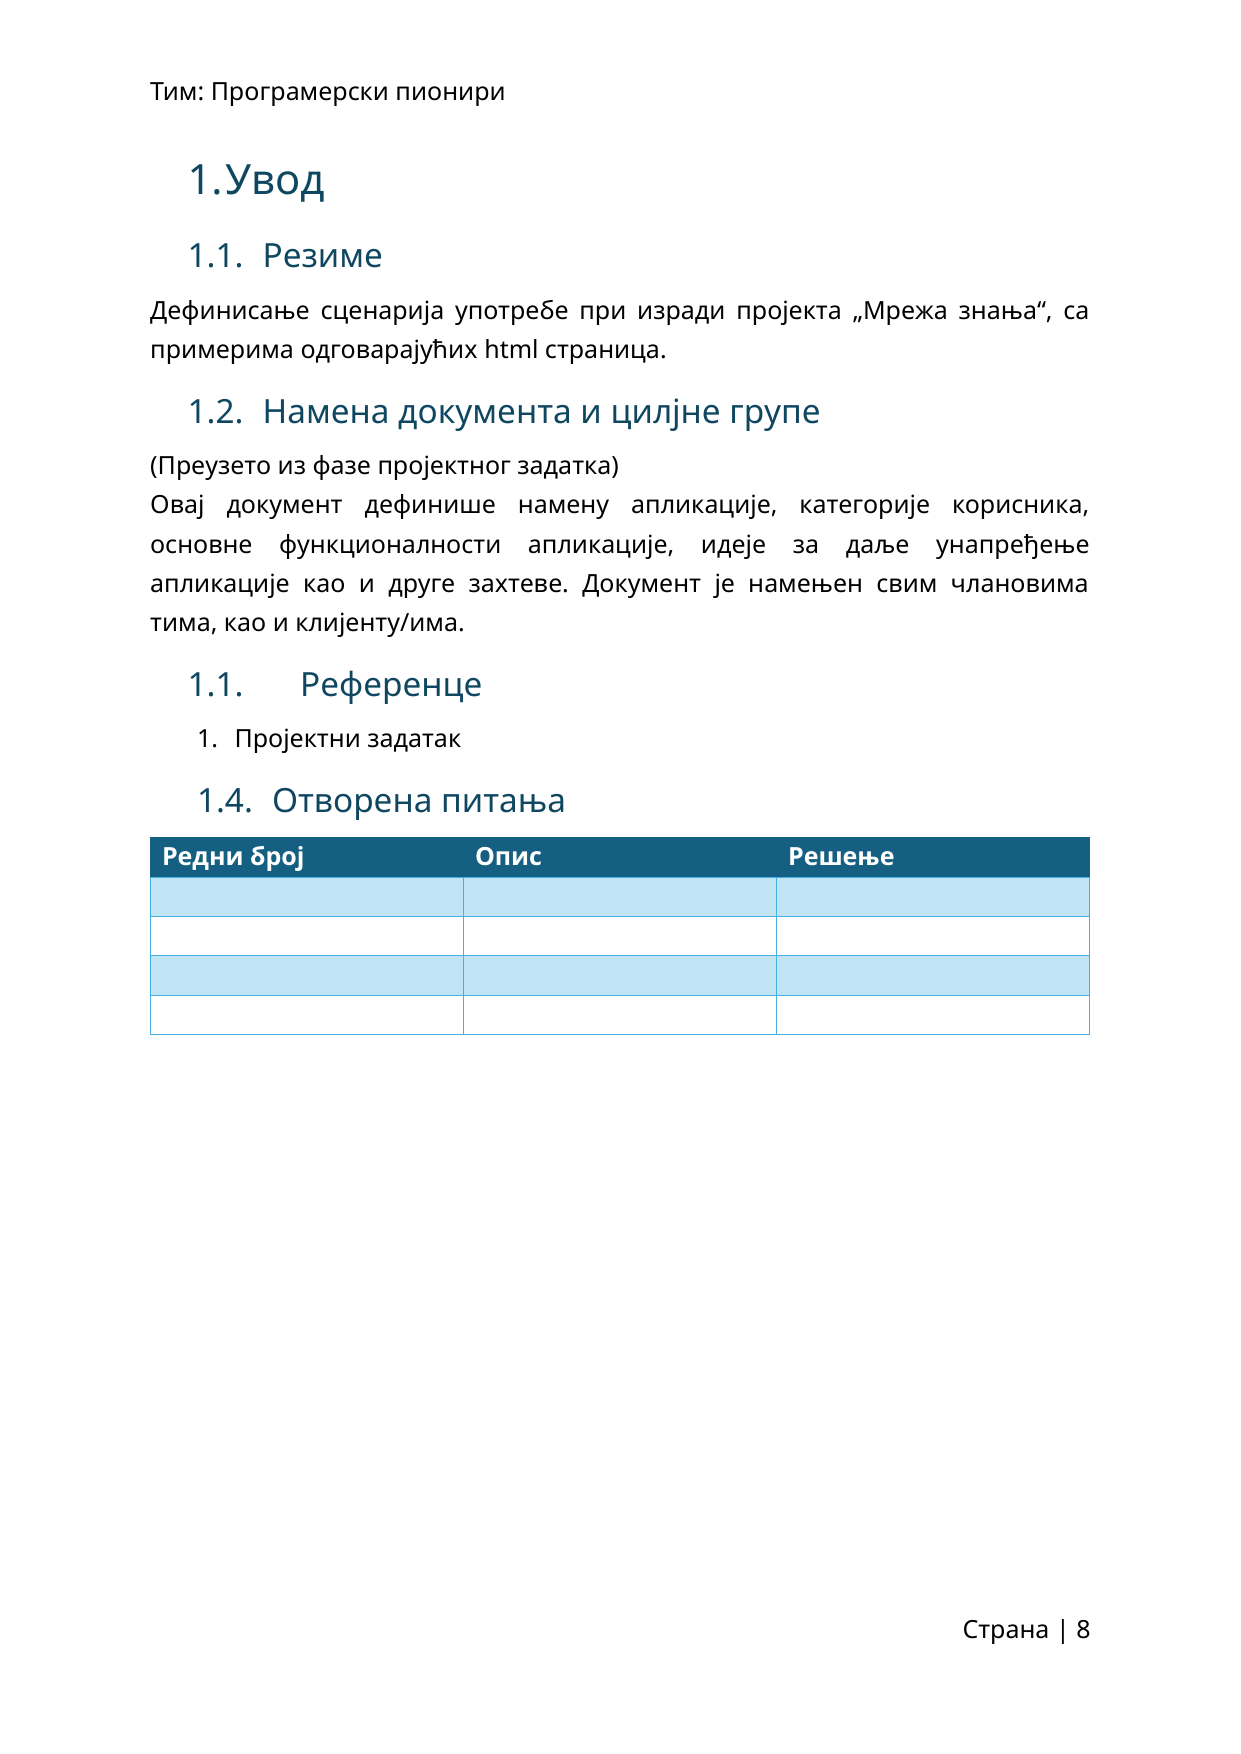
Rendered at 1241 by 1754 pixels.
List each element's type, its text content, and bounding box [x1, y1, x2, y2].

text Дефинисање сценарија употребе при изради пројекта „Мрежа знања“, са примерима одговарајућих html страница. [150, 292, 1090, 366]
table_cell [777, 878, 1089, 916]
table_header Решење [777, 838, 1089, 877]
subtitle Намена документа и цилјне групе [187, 387, 1090, 433]
table_cell [151, 917, 463, 955]
table_cell [151, 956, 463, 995]
text Овај документ дефинише намену апликације, категорије корисника, основне функционалности апликације, идеје за даље унапређење апликације као и друге захтеве. Документ је намењен свим члановима тима, као и клијенту/има. [150, 487, 1090, 639]
table_cell [151, 996, 463, 1034]
table_header Опис [464, 838, 776, 877]
subtitle Референце [187, 660, 1090, 706]
table_cell [464, 878, 776, 916]
table_cell [777, 996, 1089, 1034]
subtitle Резиме [187, 232, 1090, 277]
table_header Редни број [151, 838, 463, 877]
text (Преузето из фазе пројектног задатка) [150, 448, 1090, 482]
table_cell [464, 956, 776, 995]
table_cell [151, 878, 463, 916]
list Пројектни задатак [197, 721, 1090, 755]
table_cell [464, 917, 776, 955]
subtitle Отворена питања [197, 777, 1090, 822]
table_cell [464, 996, 776, 1034]
table_cell [777, 917, 1089, 955]
subtitle Увод [187, 150, 1090, 207]
table_cell [777, 956, 1089, 995]
